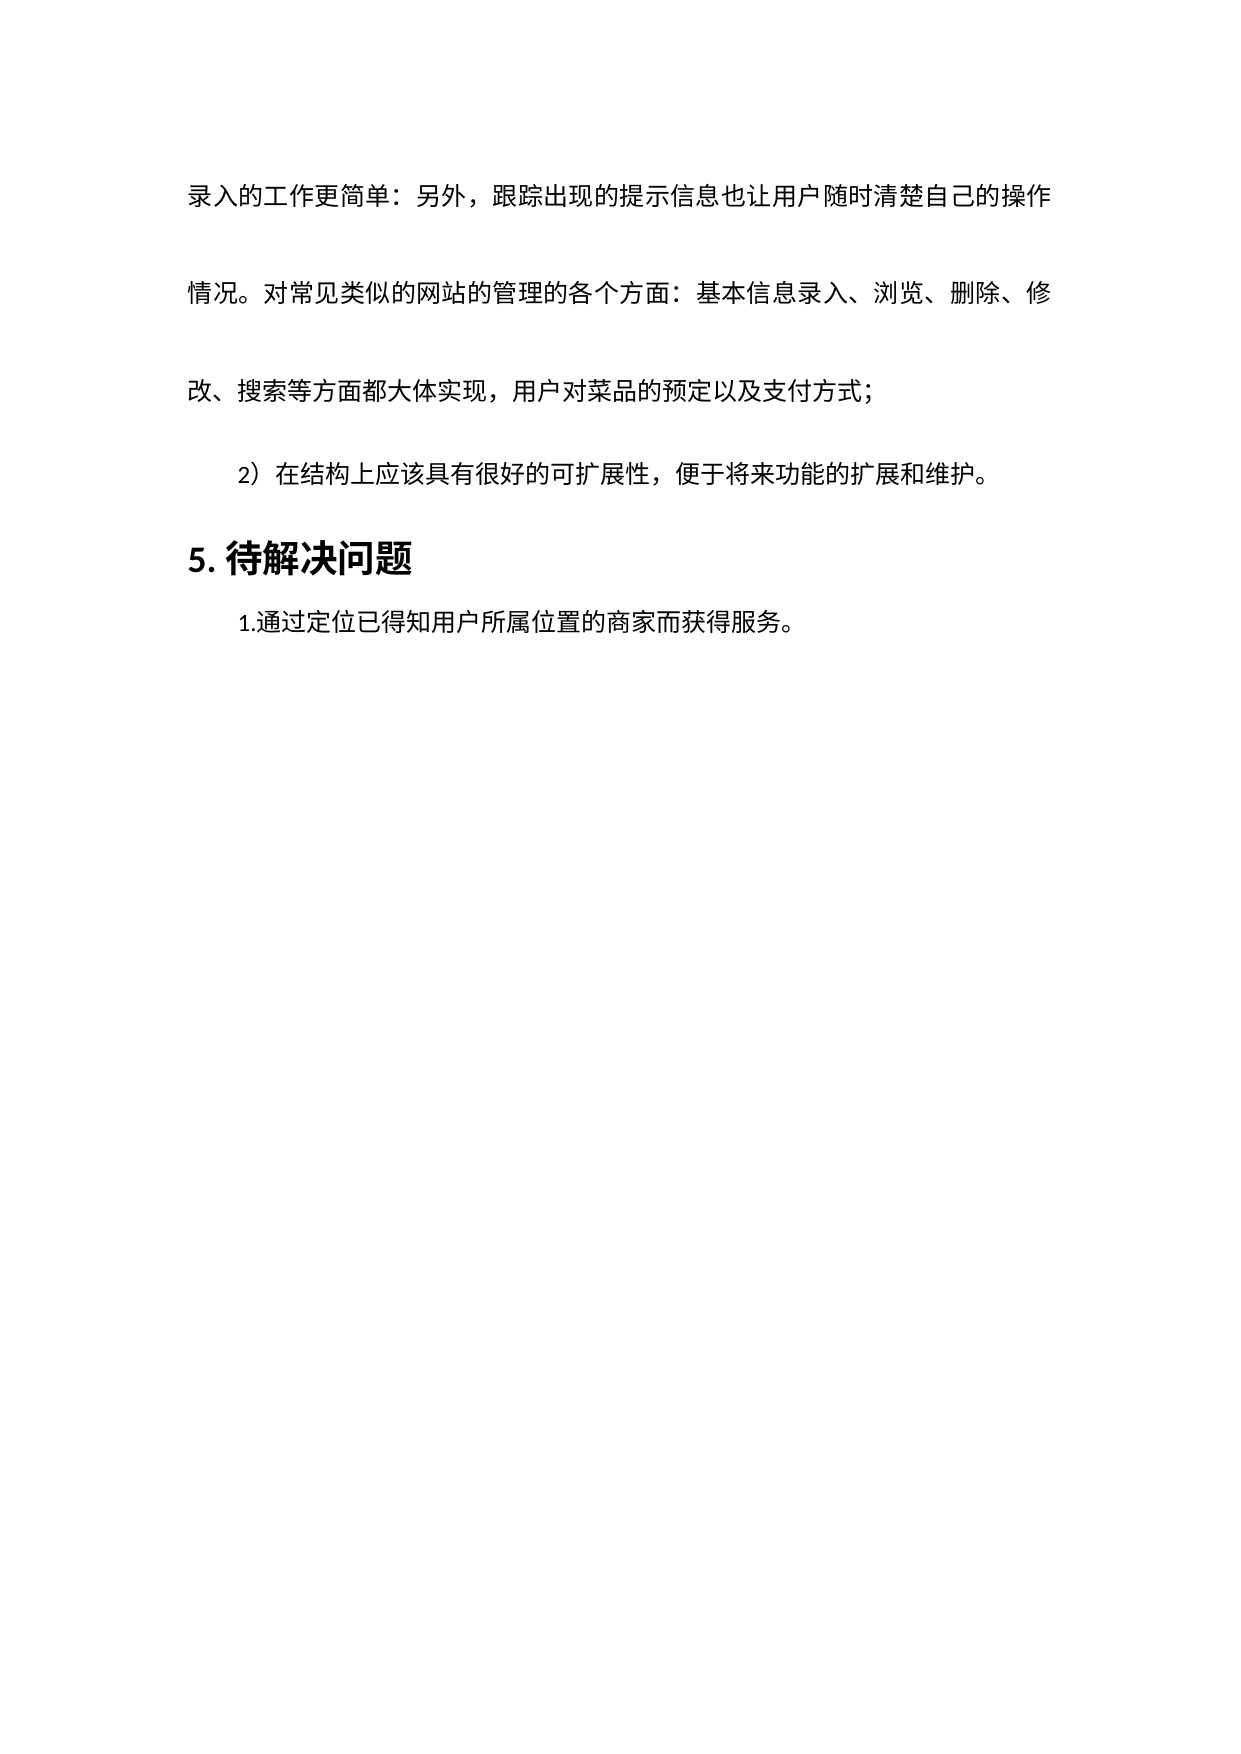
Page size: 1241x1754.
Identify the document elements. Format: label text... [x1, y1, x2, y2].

text 2）在结构上应该具有很好的可扩展性，便于将来功能的扩展和维护。 [187, 440, 1053, 505]
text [187, 162, 1053, 422]
text 5. 待解决问题 [187, 523, 1053, 588]
text 1.通过定位已得知用户所属位置的商家而获得服务。 [187, 588, 1053, 653]
